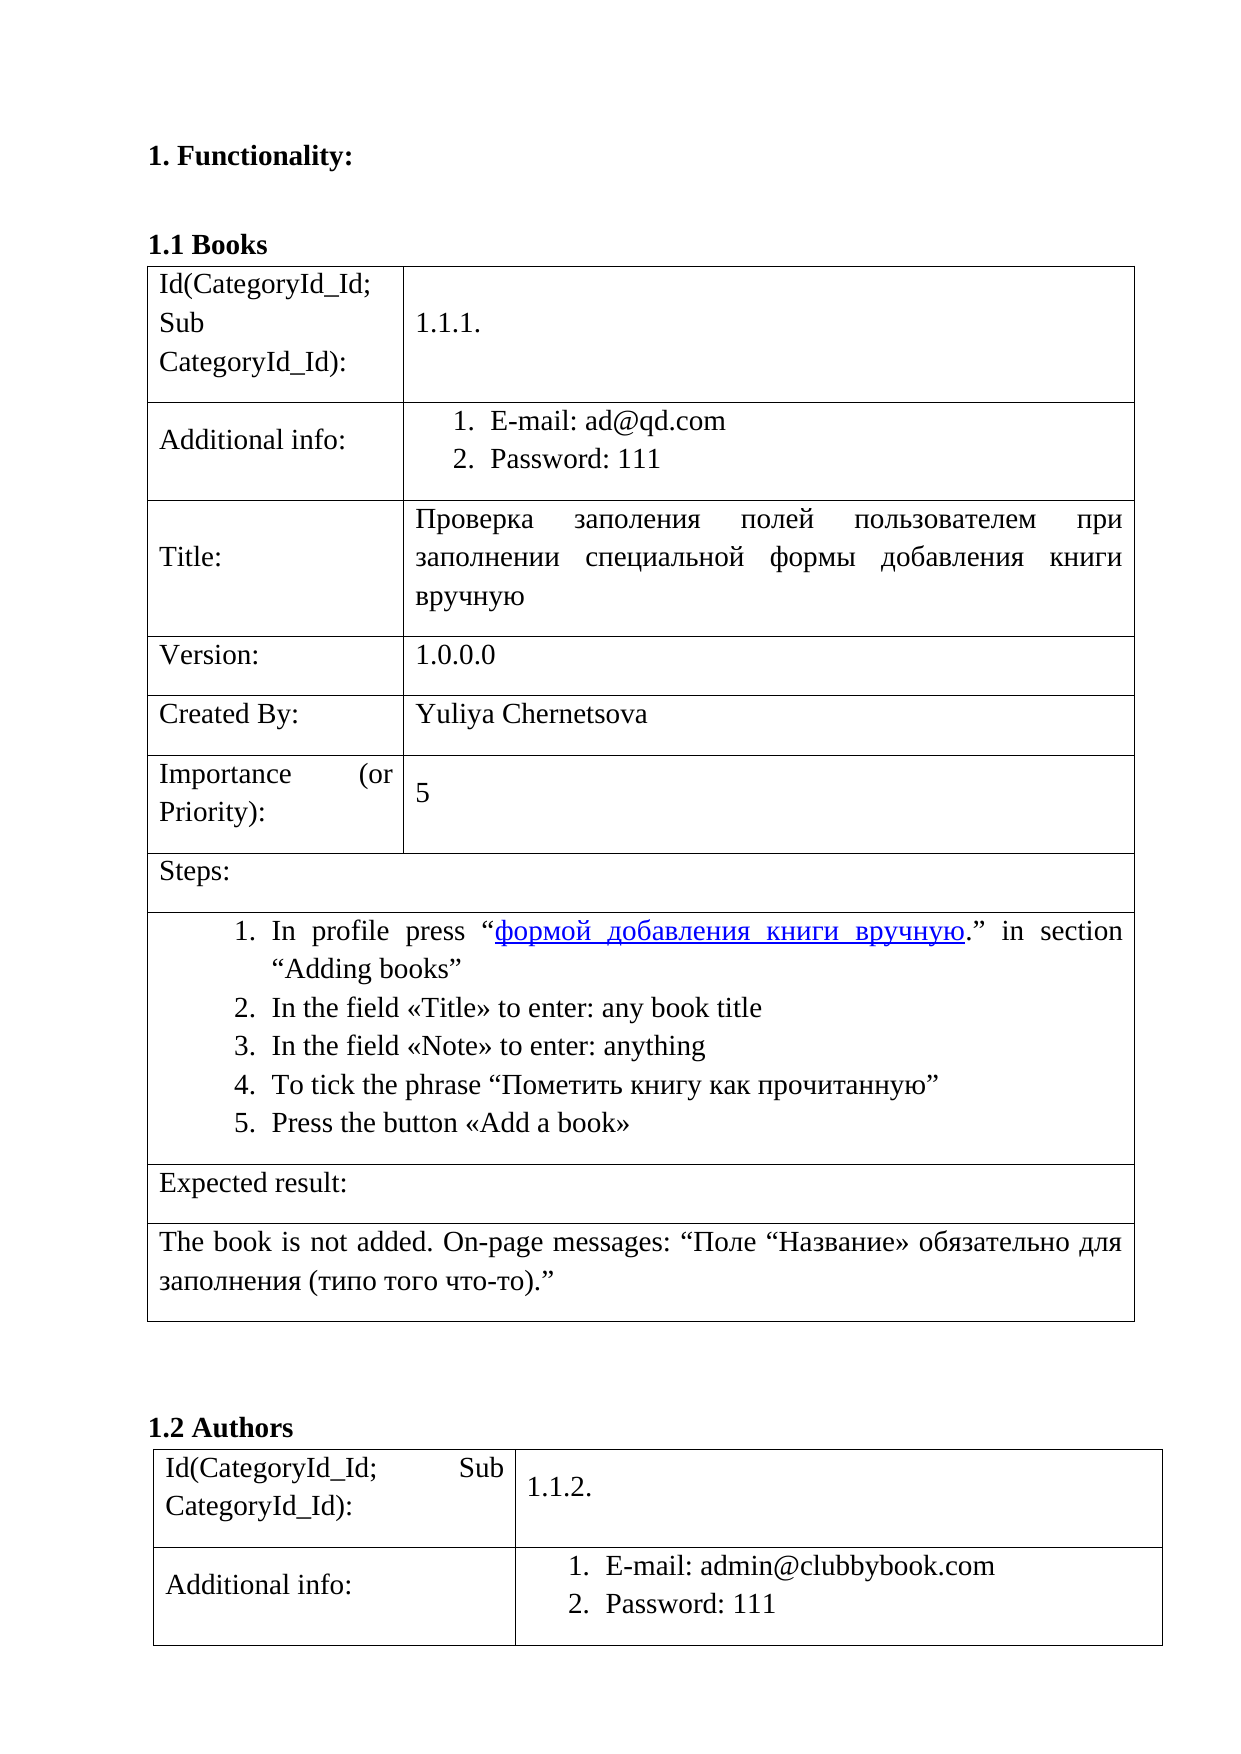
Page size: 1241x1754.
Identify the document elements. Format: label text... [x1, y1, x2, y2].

table_cell Yuliya Сhernetsova [404, 696, 1134, 755]
table_cell Created By: [148, 696, 403, 755]
table_cell Additional info: [148, 403, 403, 500]
table_cell In profile press “формой добавления книги вручную.” in section “Adding books” In the field «Title» to enter: any book title In the field «Note» to enter: anything To tick the phrase “Пометить книгу как прочитанную” Press the button «Аdd a book» [148, 913, 1134, 1164]
table_cell Additional info: [154, 1548, 515, 1644]
text 1.2 Authors [148, 1410, 1152, 1444]
text 1.1 Books [148, 227, 1152, 261]
table_cell E-mail: ad@qd.com Password: 111 [404, 403, 1134, 500]
table_cell Steps: [148, 854, 1134, 912]
table_cell Title: [148, 501, 403, 636]
table_cell 5 [404, 756, 1134, 852]
text 1. Functionality: [148, 138, 1152, 172]
table_header Id(CategoryId_Id; Sub CategoryId_Id): [154, 1450, 515, 1547]
table_cell Expected result: [148, 1165, 1134, 1223]
table_cell 1.0.0.0 [404, 637, 1134, 695]
table_cell E-mail: admin@clubbybook.com Password: 111 [516, 1548, 1162, 1644]
table_cell Проверка заполения полей пользователем при заполнении специальной формы добавления книги вручную [404, 501, 1134, 636]
table_header Id(CategoryId_Id; Sub CategoryId_Id): [148, 267, 403, 402]
table_cell Importance (or Priority): [148, 756, 403, 852]
table_header 1.1.1. [404, 267, 1134, 402]
table_cell Version: [148, 637, 403, 695]
table_header 1.1.2. [516, 1450, 1162, 1547]
table_cell The book is not added. On-page messages: “Поле “Название» обязательно для заполнения (типо того что-то).” [148, 1224, 1134, 1321]
